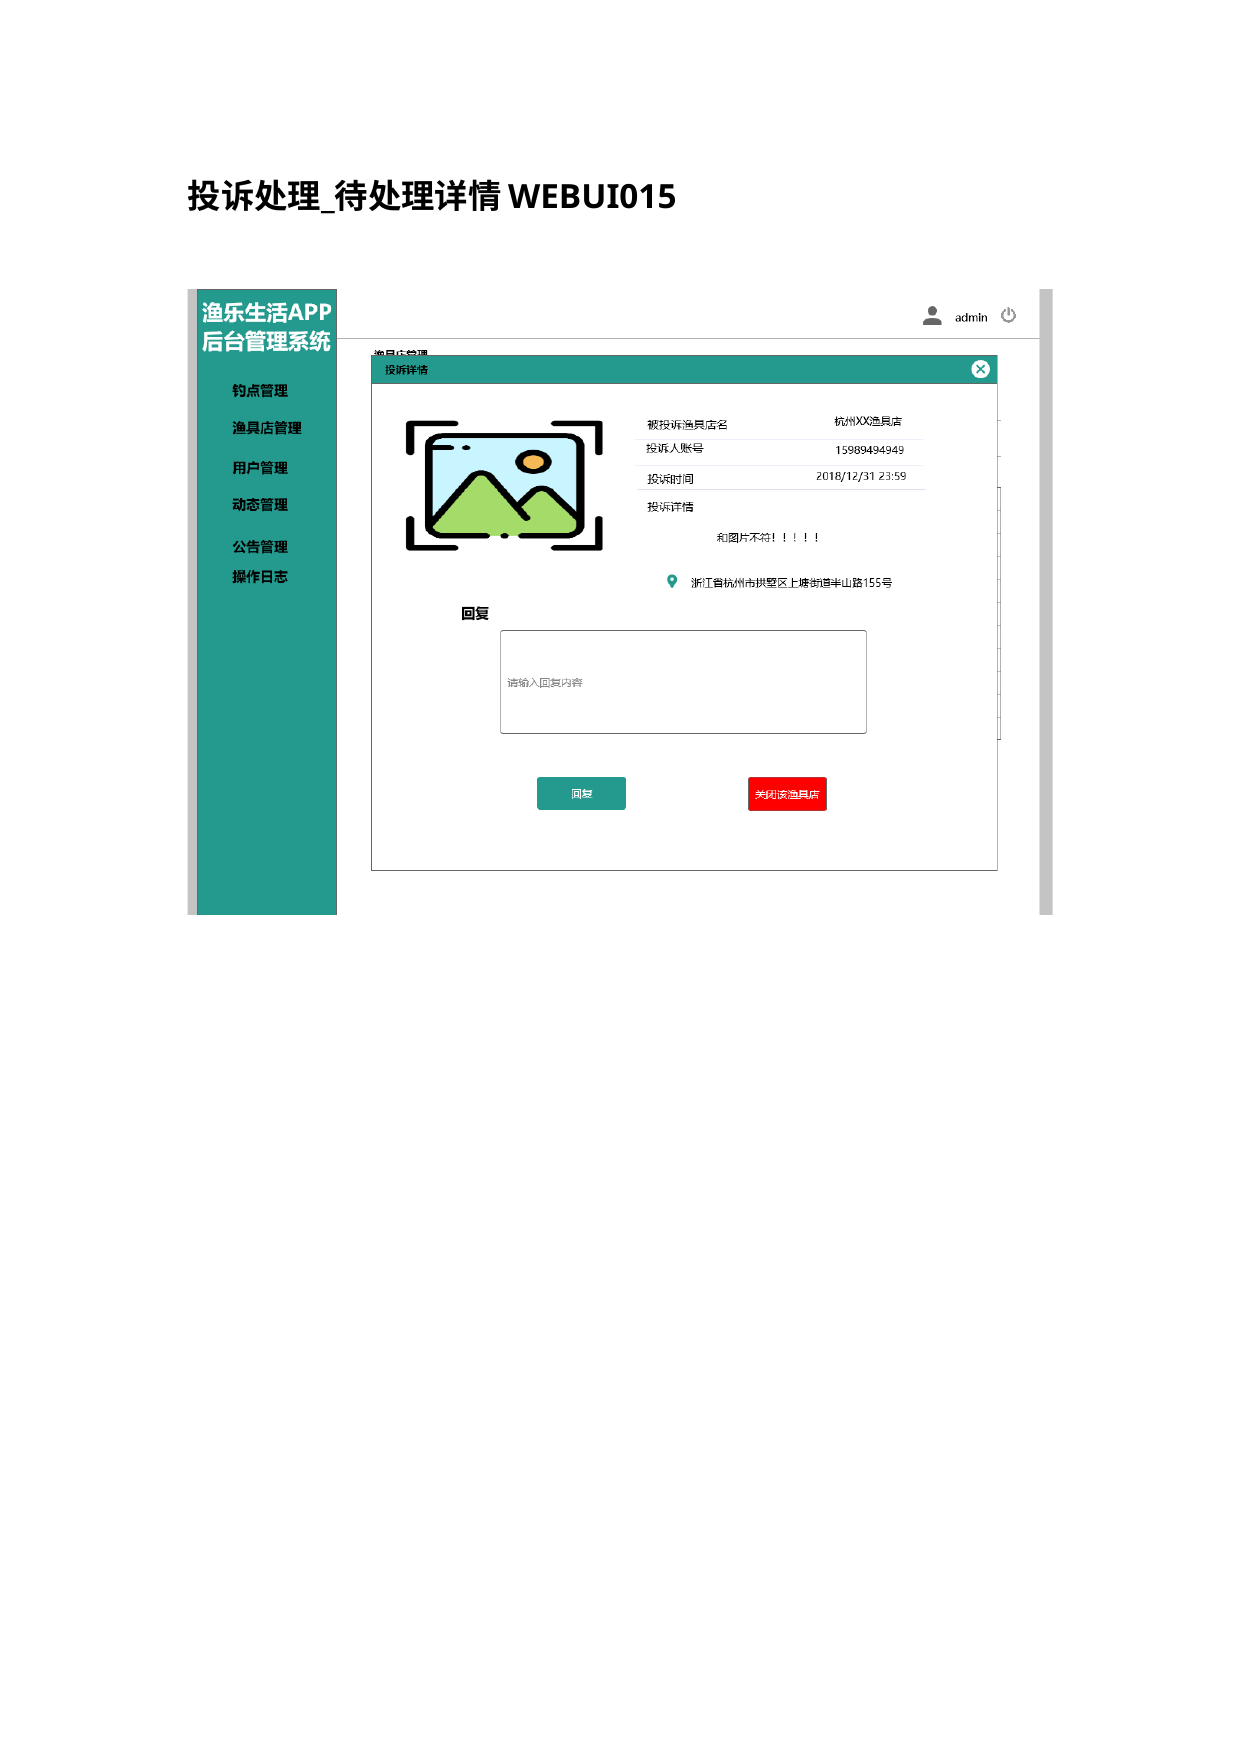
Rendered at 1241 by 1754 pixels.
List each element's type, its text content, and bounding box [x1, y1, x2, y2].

subtitle 投诉处理_待处理详情WEBUI015 [187, 162, 1053, 227]
picture [187, 289, 1053, 915]
